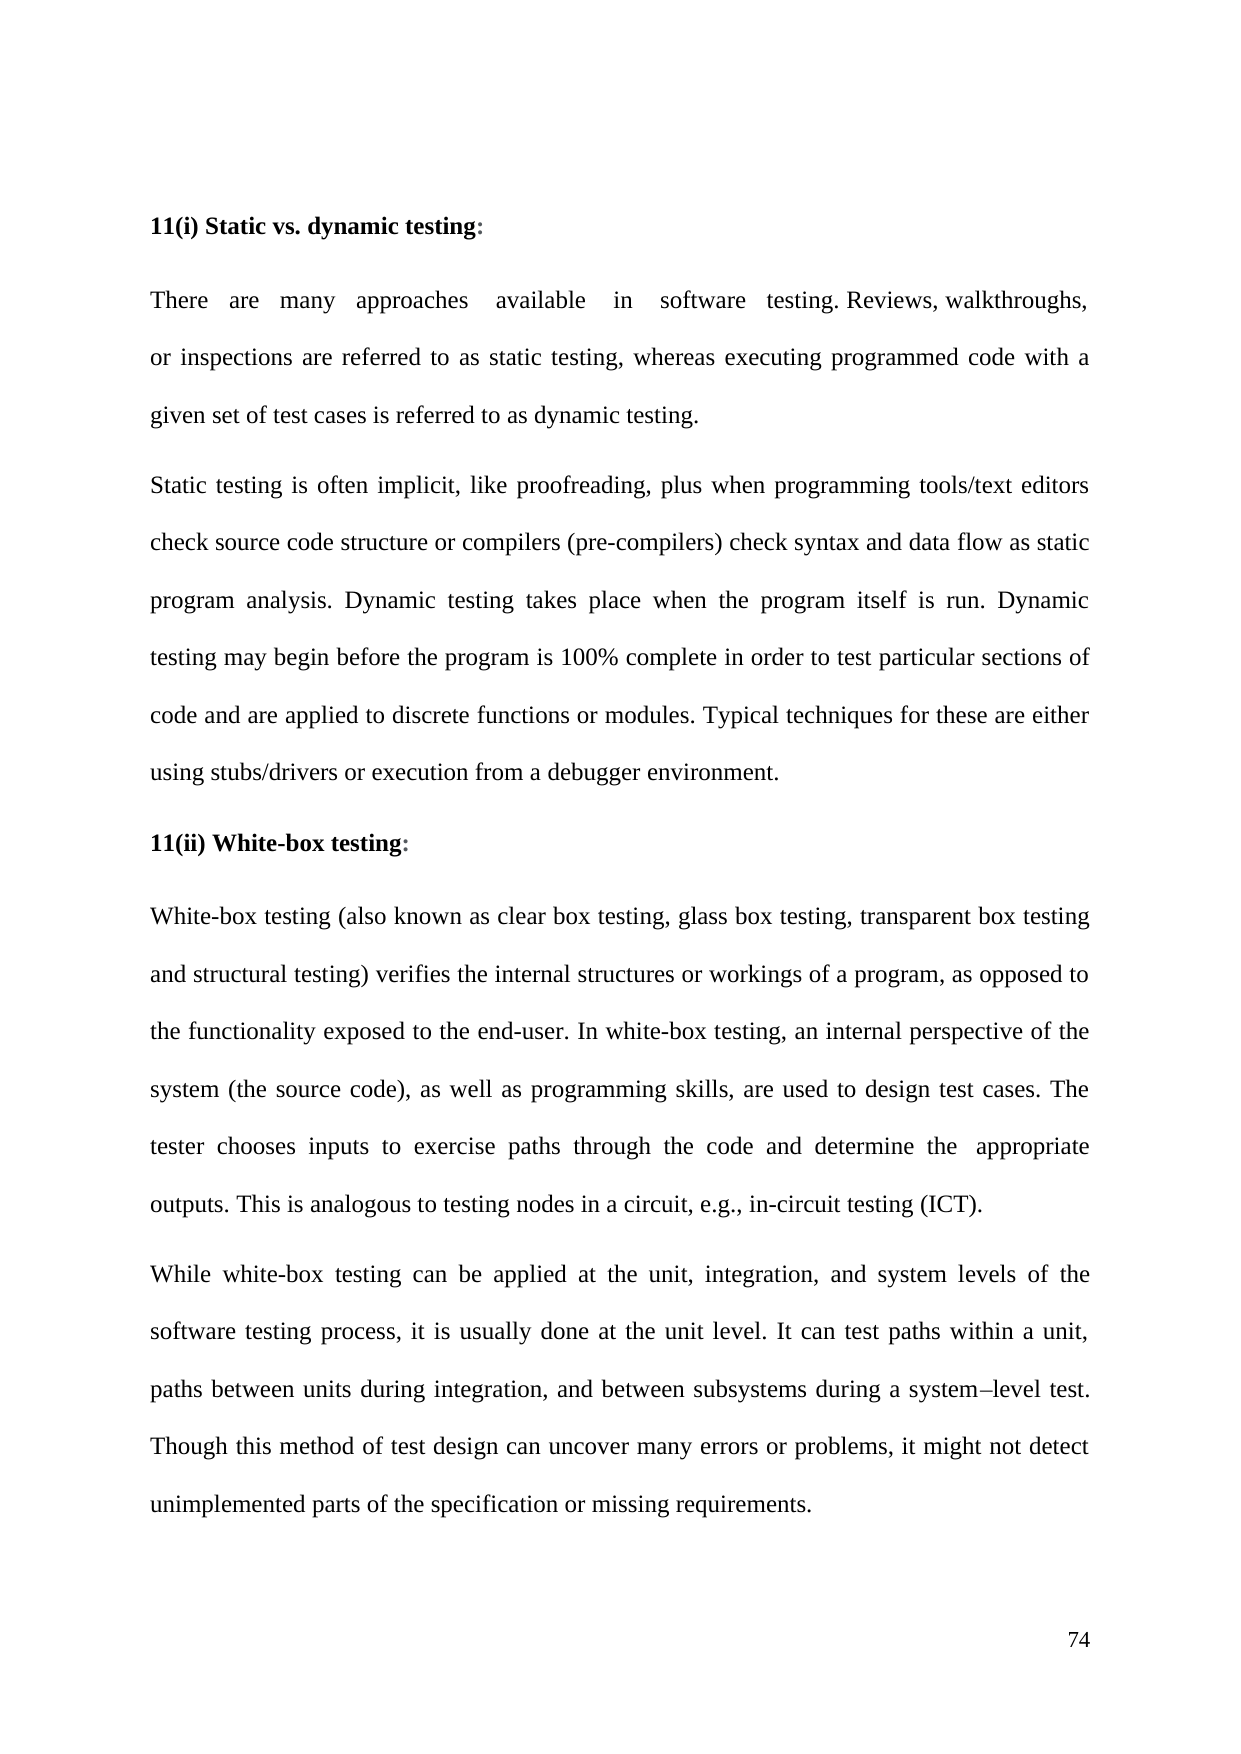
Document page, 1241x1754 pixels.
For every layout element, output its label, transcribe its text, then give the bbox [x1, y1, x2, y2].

subtitle 11(ii) White-box testing: [150, 828, 1155, 857]
text There are many approaches available in software testing. Reviews, walkthroughs, or inspections are referred to as static testing, whereas executing programmed code with a given set of test cases is referred to as dynamic testing. [150, 285, 1091, 428]
text White-box testing (also known as clear box testing, glass box testing, transparent box testing and structural testing) verifies the internal structures or workings of a program, as opposed to the functionality exposed to the end-user. In white-box testing, an internal perspective of the system (the source code), as well as programming skills, are used to design test cases. The tester chooses inputs to exercise paths through the code and determine the appropriate outputs. This is analogous to testing nodes in a circuit, e.g., in-circuit testing (ICT). [150, 901, 1090, 1218]
text While white-box testing can be applied at the unit, integration, and system levels of the software testing process, it is usually done at the unit level. It can test paths within a unit, paths between units during integration, and between subsystems during a system–level test. Though this method of test design can uncover many errors or problems, it might not detect unimplemented parts of the specification or missing requirements. [150, 1259, 1090, 1518]
subtitle 11(i) Static vs. dynamic testing: [150, 211, 1155, 240]
text Static testing is often implicit, like proofreading, plus when programming tools/text editors check source code structure or compilers (pre-compilers) check syntax and data flow as static program analysis. Dynamic testing takes place when the program itself is run. Dynamic testing may begin before the program is 100% complete in order to test particular sections of code and are applied to discrete functions or modules. Typical techniques for these are either using stubs/drivers or execution from a debugger environment. [150, 470, 1091, 786]
